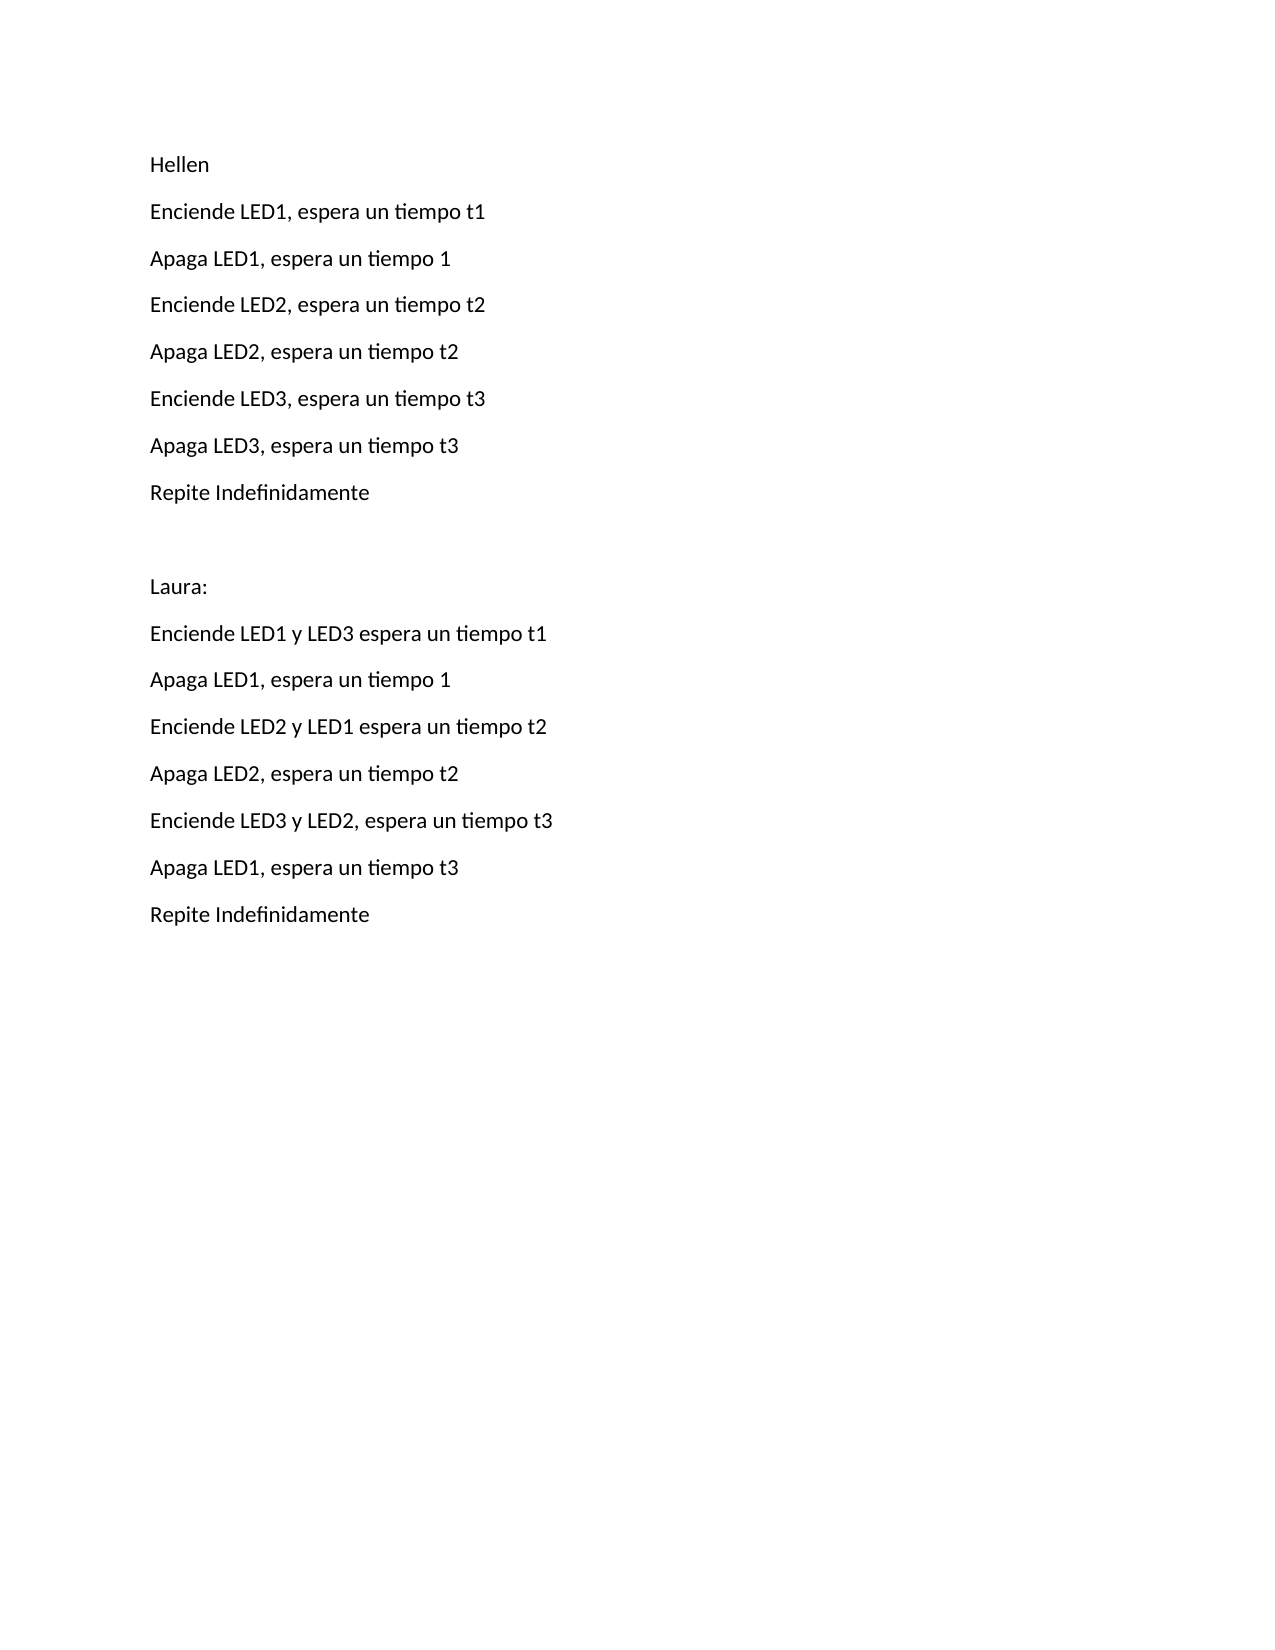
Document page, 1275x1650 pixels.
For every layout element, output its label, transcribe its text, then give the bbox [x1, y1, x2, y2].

text Apaga LED2, espera un tiempo t2 [150, 759, 1125, 787]
text Enciende LED1 y LED3 espera un tiempo t1 [150, 619, 1125, 647]
text Apaga LED1, espera un tiempo 1 [150, 244, 1125, 272]
text Apaga LED3, espera un tiempo t3 [150, 431, 1125, 459]
text Apaga LED2, espera un tiempo t2 [150, 337, 1125, 366]
text Repite Indefinidamente [150, 478, 1125, 506]
text Repite Indefinidamente [150, 900, 1125, 928]
text Enciende LED2, espera un tiempo t2 [150, 291, 1125, 319]
text Apaga LED1, espera un tiempo 1 [150, 666, 1125, 694]
text Hellen [150, 150, 1125, 178]
text Enciende LED3 y LED2, espera un tiempo t3 [150, 806, 1125, 834]
text Enciende LED2 y LED1 espera un tiempo t2 [150, 712, 1125, 741]
text Laura: [150, 572, 1125, 600]
text Enciende LED3, espera un tiempo t3 [150, 384, 1125, 412]
text Enciende LED1, espera un tiempo t1 [150, 197, 1125, 225]
text Apaga LED1, espera un tiempo t3 [150, 853, 1125, 881]
